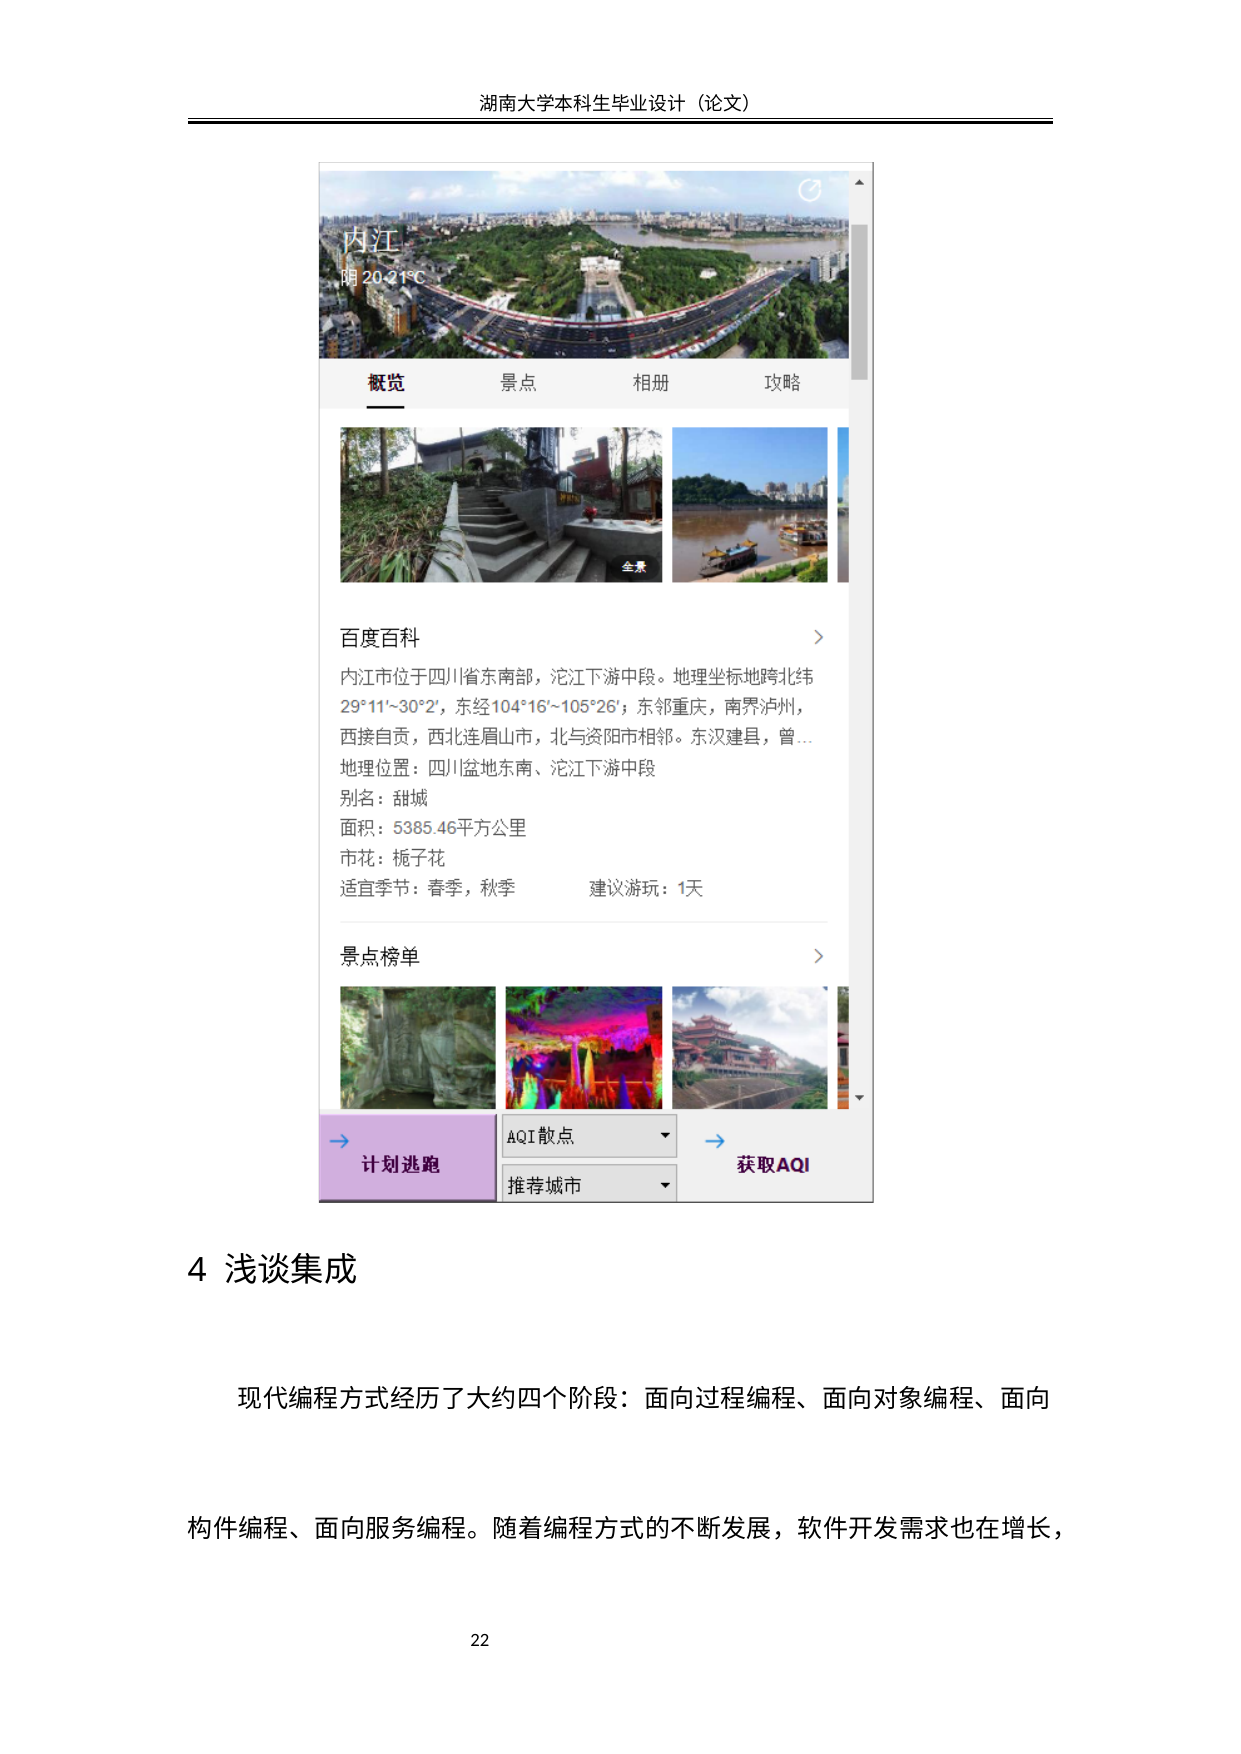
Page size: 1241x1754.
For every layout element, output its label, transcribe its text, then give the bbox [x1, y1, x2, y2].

picture [318, 162, 874, 1203]
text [187, 1364, 1053, 1559]
text 4 浅谈集成 [187, 1234, 1053, 1299]
